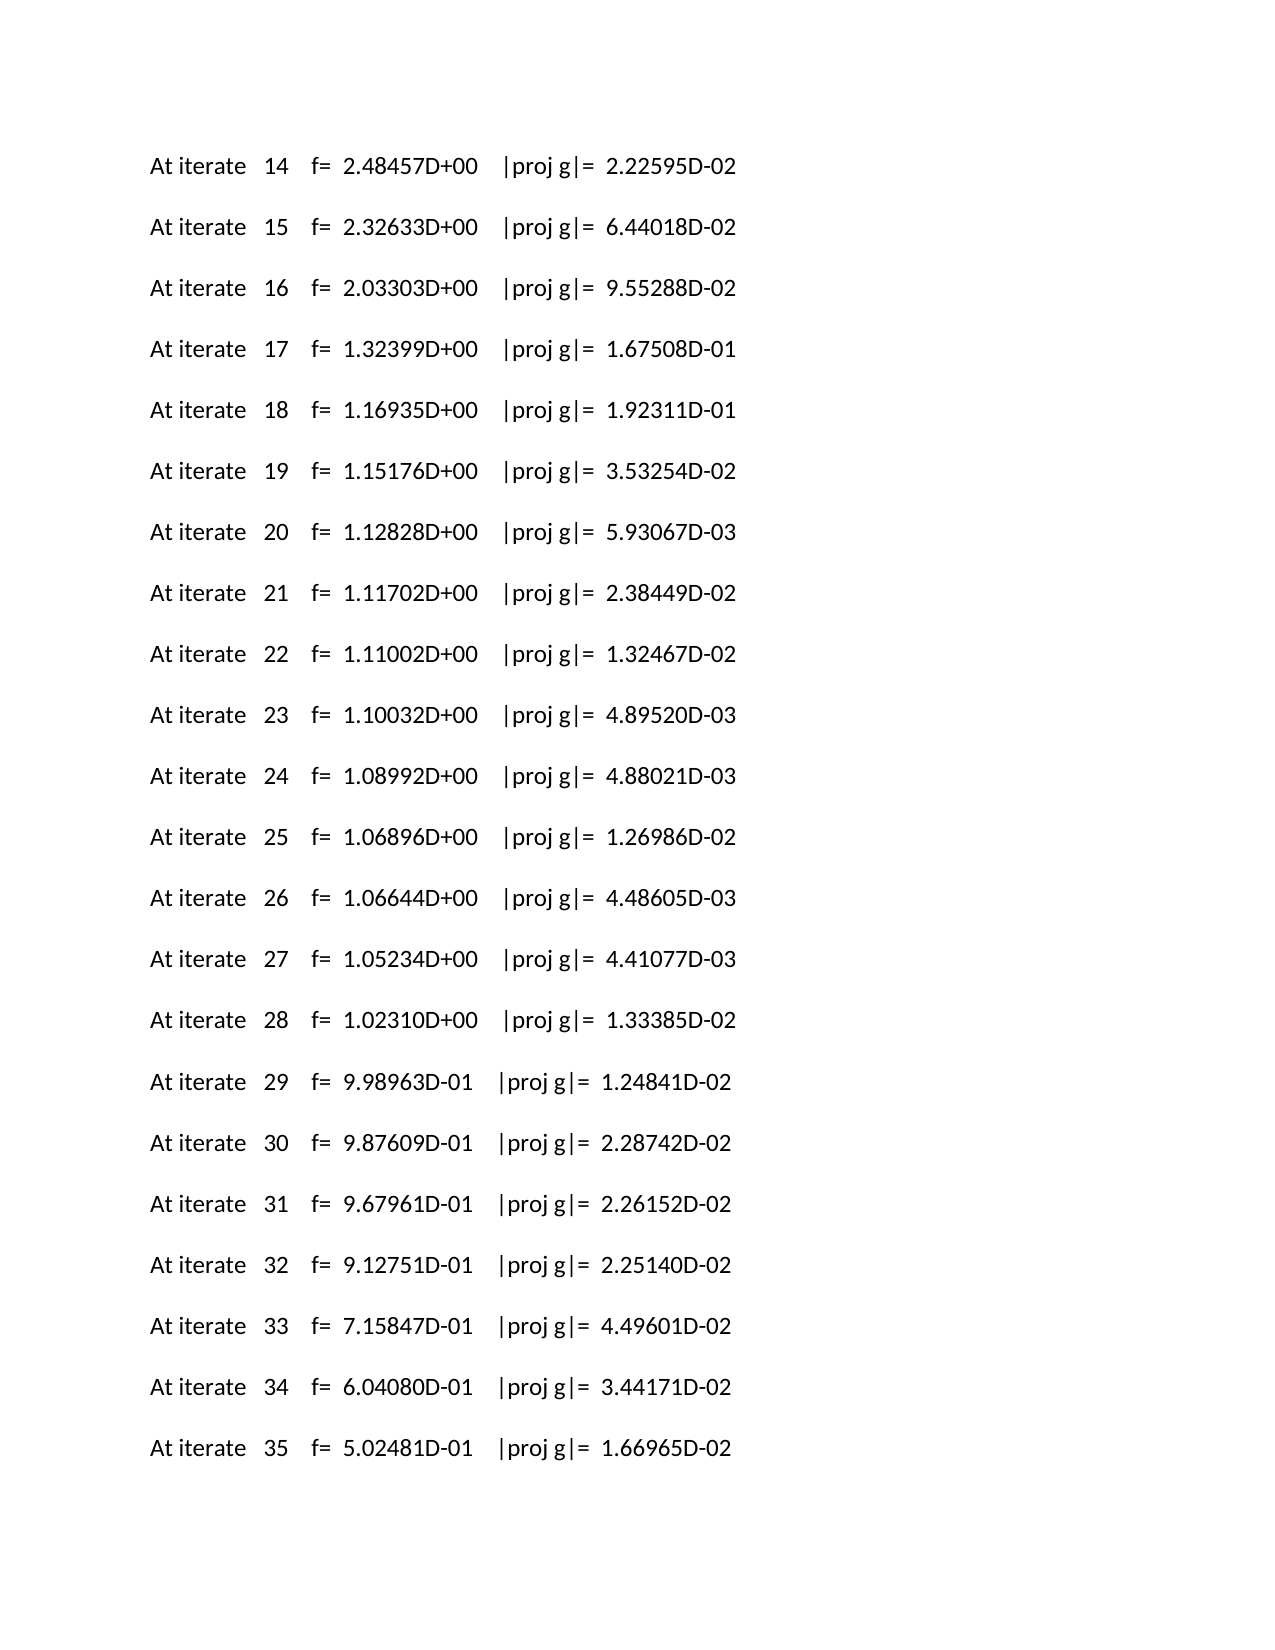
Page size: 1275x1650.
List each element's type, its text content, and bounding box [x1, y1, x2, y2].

text At iterate 26 f= 1.06644D+00 |proj g|= 4.48605D-03 [150, 882, 1125, 913]
text At iterate 24 f= 1.08992D+00 |proj g|= 4.88021D-03 [150, 760, 1125, 791]
text At iterate 30 f= 9.87609D-01 |proj g|= 2.28742D-02 [150, 1127, 1125, 1157]
text At iterate 18 f= 1.16935D+00 |proj g|= 1.92311D-01 [150, 394, 1125, 425]
text At iterate 25 f= 1.06896D+00 |proj g|= 1.26986D-02 [150, 821, 1125, 852]
text At iterate 16 f= 2.03303D+00 |proj g|= 9.55288D-02 [150, 272, 1125, 303]
text At iterate 27 f= 1.05234D+00 |proj g|= 4.41077D-03 [150, 943, 1125, 974]
text At iterate 31 f= 9.67961D-01 |proj g|= 2.26152D-02 [150, 1188, 1125, 1218]
text At iterate 17 f= 1.32399D+00 |proj g|= 1.67508D-01 [150, 333, 1125, 364]
text At iterate 15 f= 2.32633D+00 |proj g|= 6.44018D-02 [150, 211, 1125, 242]
text At iterate 20 f= 1.12828D+00 |proj g|= 5.93067D-03 [150, 516, 1125, 547]
text At iterate 23 f= 1.10032D+00 |proj g|= 4.89520D-03 [150, 699, 1125, 730]
text At iterate 32 f= 9.12751D-01 |proj g|= 2.25140D-02 [150, 1249, 1125, 1279]
text At iterate 33 f= 7.15847D-01 |proj g|= 4.49601D-02 [150, 1310, 1125, 1340]
text At iterate 22 f= 1.11002D+00 |proj g|= 1.32467D-02 [150, 638, 1125, 669]
text At iterate 19 f= 1.15176D+00 |proj g|= 3.53254D-02 [150, 455, 1125, 486]
text At iterate 28 f= 1.02310D+00 |proj g|= 1.33385D-02 [150, 1004, 1125, 1035]
text At iterate 14 f= 2.48457D+00 |proj g|= 2.22595D-02 [150, 150, 1125, 181]
text At iterate 29 f= 9.98963D-01 |proj g|= 1.24841D-02 [150, 1066, 1125, 1096]
text At iterate 34 f= 6.04080D-01 |proj g|= 3.44171D-02 [150, 1371, 1125, 1401]
text At iterate 21 f= 1.11702D+00 |proj g|= 2.38449D-02 [150, 577, 1125, 608]
text At iterate 35 f= 5.02481D-01 |proj g|= 1.66965D-02 [150, 1432, 1125, 1462]
